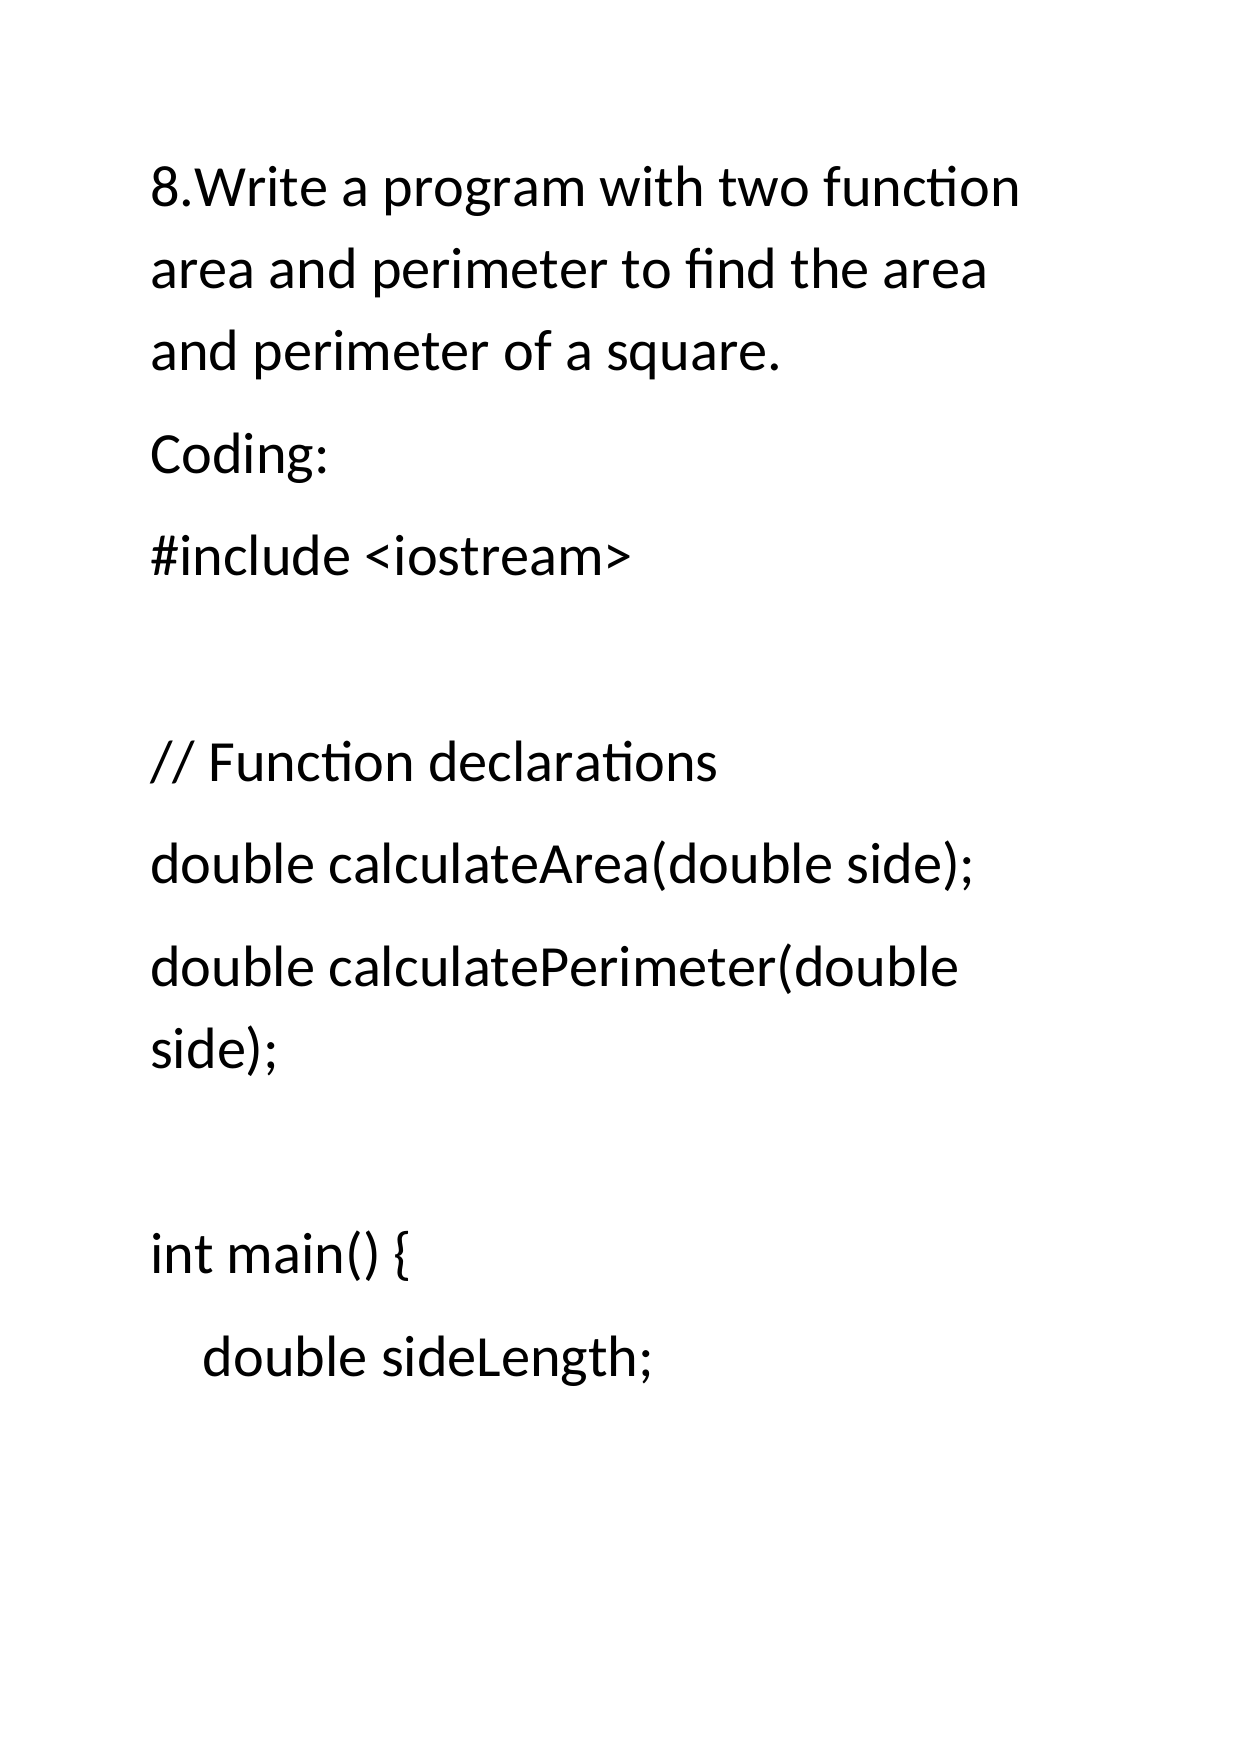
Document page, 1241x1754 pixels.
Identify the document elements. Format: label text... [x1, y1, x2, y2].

text #include <iostream> [150, 519, 1090, 590]
text // Function declarations [150, 724, 1090, 796]
text 8.Write a program with two function area and perimeter to find the area and perimeter of a square. [150, 150, 1090, 385]
text double calculateArea(double side); [150, 827, 1090, 898]
text double sideLength; [150, 1320, 1090, 1391]
text int main() { [150, 1217, 1090, 1288]
text Coding: [150, 416, 1090, 488]
text double calculatePerimeter(double side); [150, 930, 1090, 1083]
